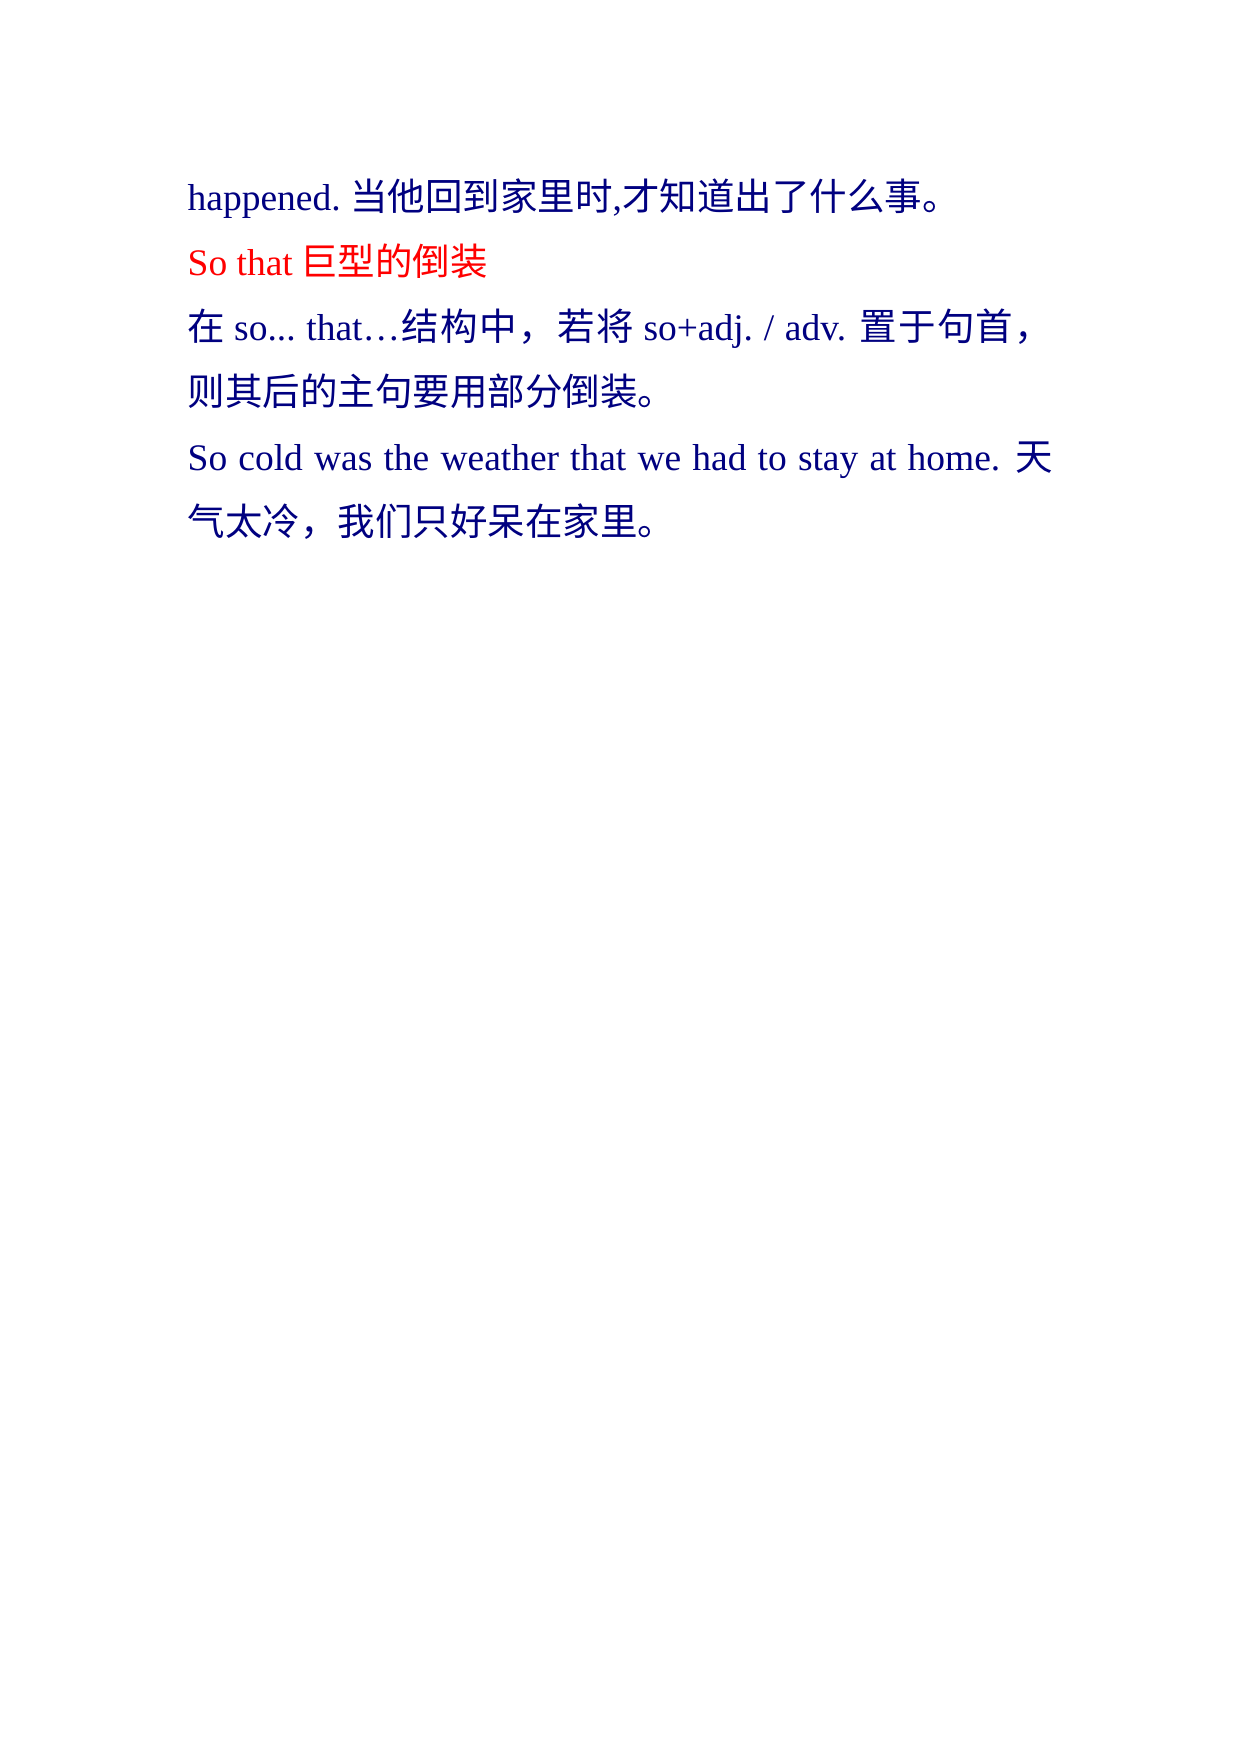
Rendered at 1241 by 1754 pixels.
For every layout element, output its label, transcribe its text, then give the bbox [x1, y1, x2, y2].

text So that巨型的倒装 [187, 227, 1053, 292]
text So cold was the weather that we had to stay at home. 天气太冷，我们只好呆在家里。 [187, 422, 1053, 552]
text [187, 162, 1053, 227]
text 在so... that…结构中，若将so+adj. / adv. 置于句首，则其后的主句要用部分倒装。 [187, 292, 1053, 422]
